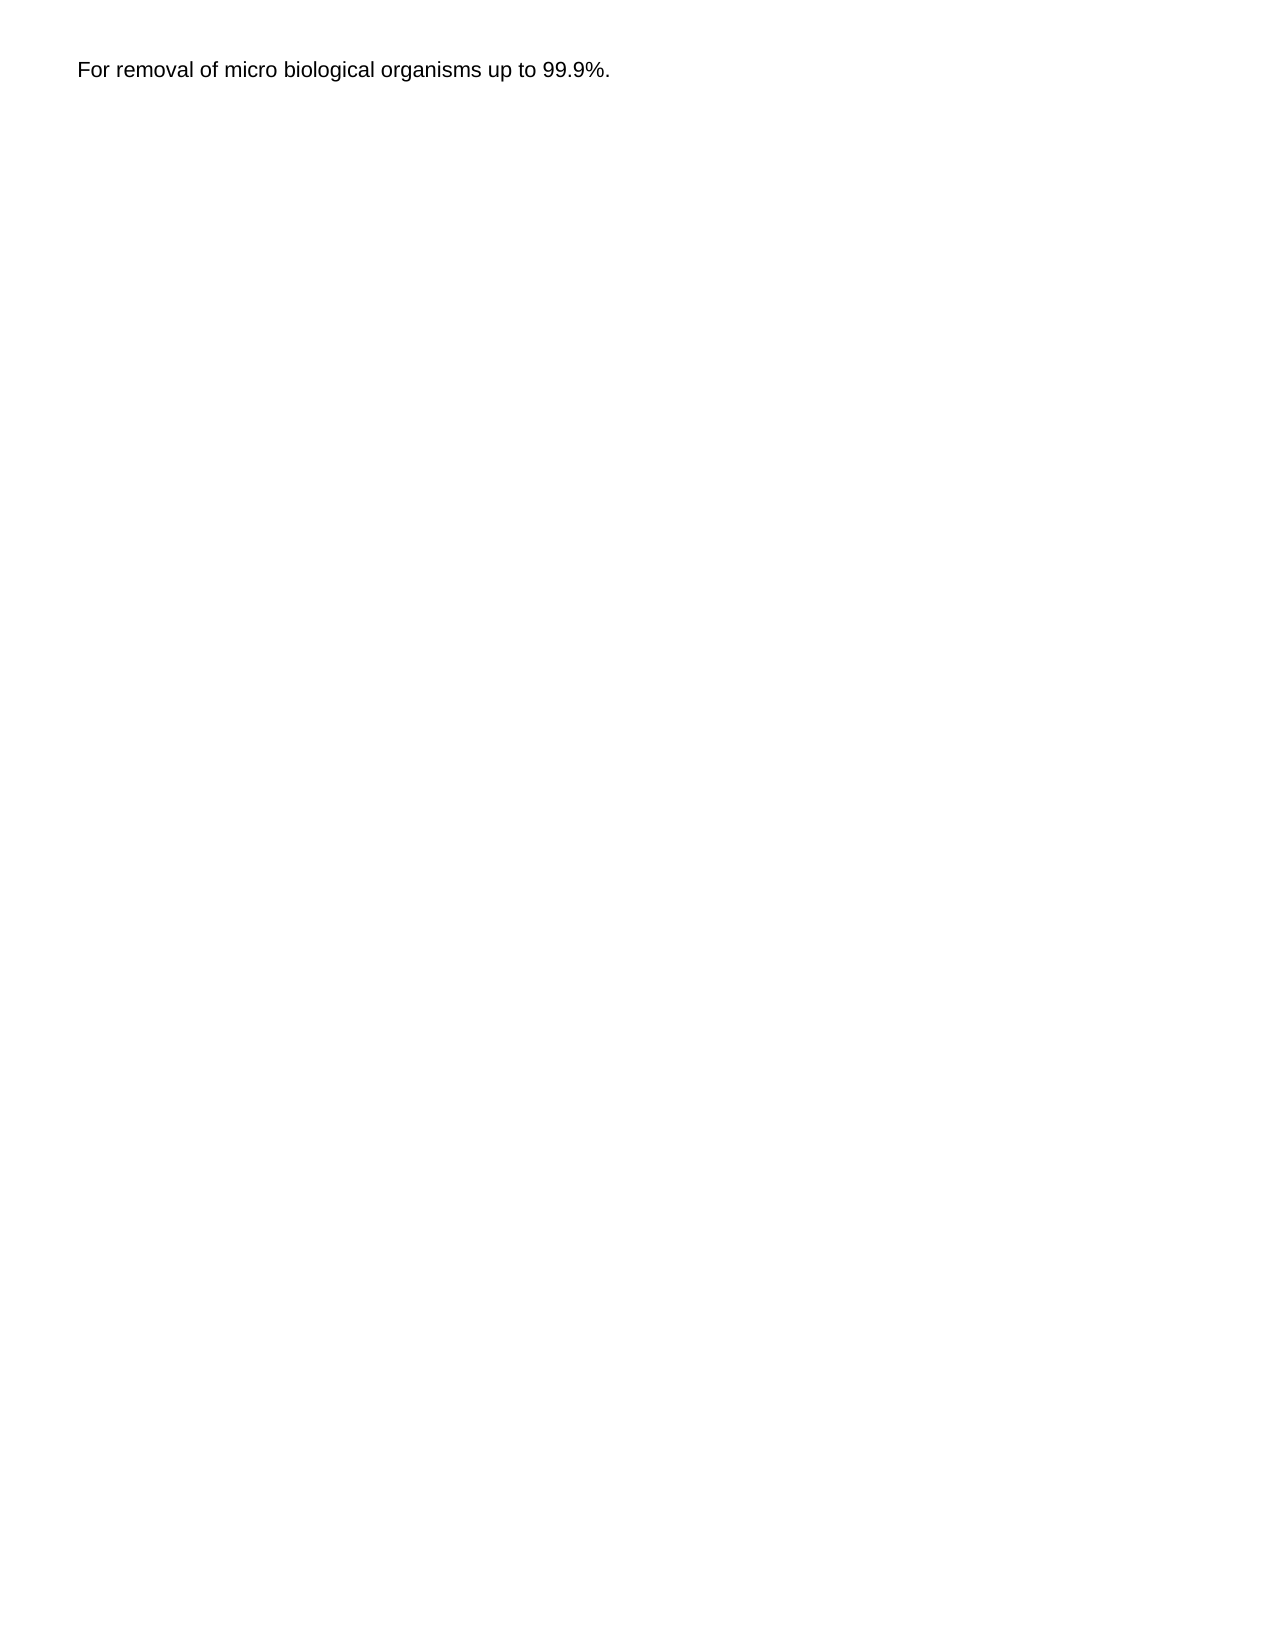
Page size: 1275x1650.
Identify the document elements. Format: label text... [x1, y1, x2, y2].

text For removal of micro biological organisms up to 99.9%. [77, 57, 1125, 82]
